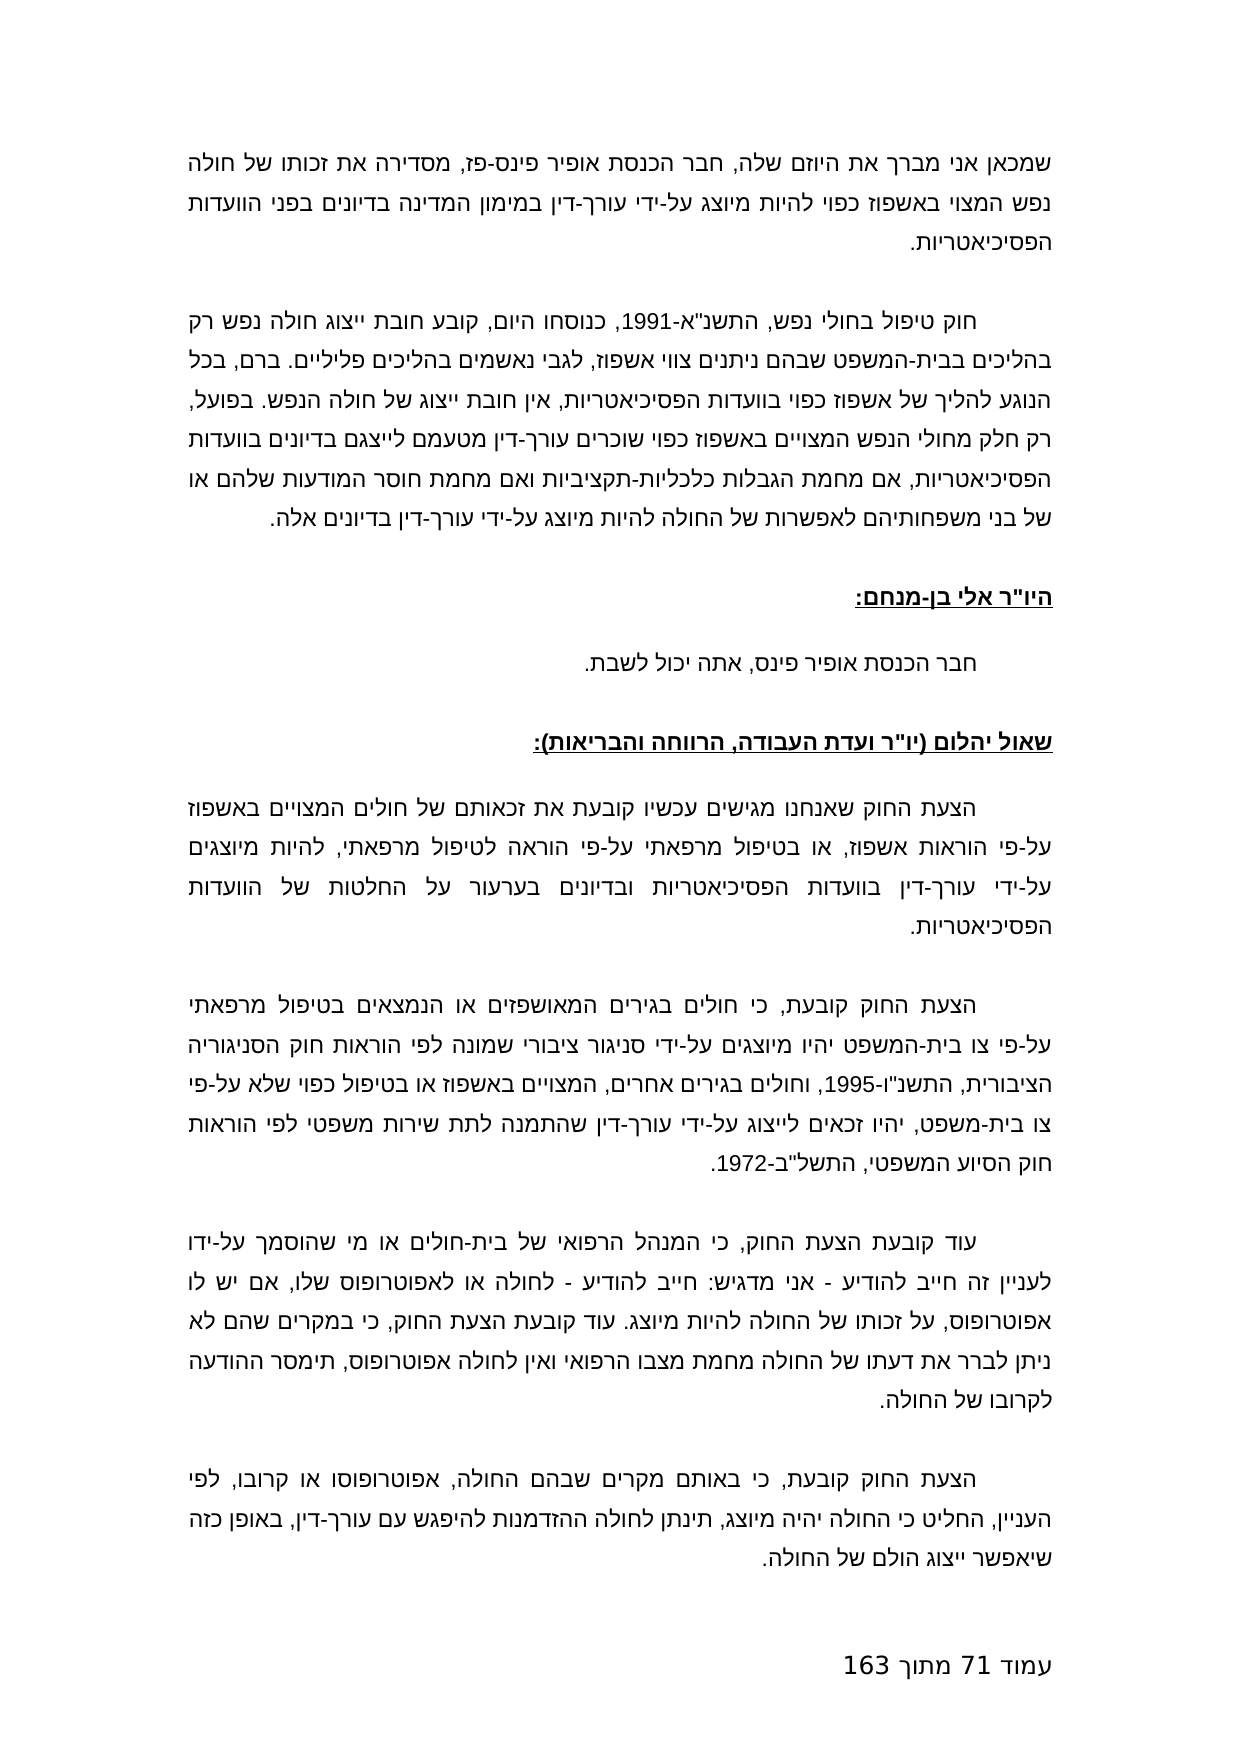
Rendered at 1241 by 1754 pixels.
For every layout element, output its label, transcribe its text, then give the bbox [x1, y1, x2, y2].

text חבר הכנסת אופיר פינס, אתה יכול לשבת. [187, 650, 1053, 676]
text היו"ר אלי בן-מנחם: [187, 584, 1053, 611]
text הצעת החוק קובעת, כי חולים בגירים המאושפזים או הנמצאים בטיפול מרפאתי על-פי צו בית-המשפט יהיו מיוצגים על-ידי סניגור ציבורי שמונה לפי הוראות חוק הסניגוריה הציבורית, התשנ"ו-1995, וחולים בגירים אחרים, המצויים באשפוז או בטיפול כפוי שלא על-פי צו בית-משפט, יהיו זכאים לייצוג על-ידי עורך-דין שהתמנה לתת שירות משפטי לפי הוראות חוק הסיוע המשפטי, התשל"ב-1972. [187, 992, 1053, 1177]
text הצעת החוק קובעת, כי באותם מקרים שבהם החולה, אפוטרופוסו או קרובו, לפי העניין, החליט כי החולה יהיה מיוצג, תינתן לחולה ההזדמנות להיפגש עם עורך-דין, באופן כזה שיאפשר ייצוג הולם של החולה. [187, 1466, 1053, 1571]
text עוד קובעת הצעת החוק, כי המנהל הרפואי של בית-חולים או מי שהוסמך על-ידו לעניין זה חייב להודיע - אני מדגיש: חייב להודיע - לחולה או לאפוטרופוס שלו, אם יש לו אפוטרופוס, על זכותו של החולה להיות מיוצג. עוד קובעת הצעת החוק, כי במקרים שהם לא ניתן לברר את דעתו של החולה מחמת מצבו הרפואי ואין לחולה אפוטרופוס, תימסר ההודעה לקרובו של החולה. [187, 1229, 1053, 1413]
text חוק טיפול בחולי נפש, התשנ"א-1991, כנוסחו היום, קובע חובת ייצוג חולה נפש רק בהליכים בבית-המשפט שבהם ניתנים צווי אשפוז, לגבי נאשמים בהליכים פליליים. ברם, בכל הנוגע להליך של אשפוז כפוי בוועדות הפסיכיאטריות, אין חובת ייצוג של חולה הנפש. בפועל, רק חלק מחולי הנפש המצויים באשפוז כפוי שוכרים עורך-דין מטעמם לייצגם בדיונים בוועדות הפסיכיאטריות, אם מחמת הגבלות כלכליות-תקציביות ואם מחמת חוסר המודעות שלהם או של בני משפחותיהם לאפשרות של החולה להיות מיוצג על-ידי עורך-דין בדיונים אלה. [187, 308, 1053, 532]
text שאול יהלום (יו"ר ועדת העבודה, הרווחה והבריאות): [187, 729, 1053, 755]
text הצעת החוק שאנחנו מגישים עכשיו קובעת את זכאותם של חולים המצויים באשפוז על-פי הוראות אשפוז, או בטיפול מרפאתי על-פי הוראה לטיפול מרפאתי, להיות מיוצגים על-ידי עורך-דין בוועדות הפסיכיאטריות ובדיונים בערעור על החלטות של הוועדות הפסיכיאטריות. [187, 795, 1053, 940]
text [187, 150, 1053, 255]
